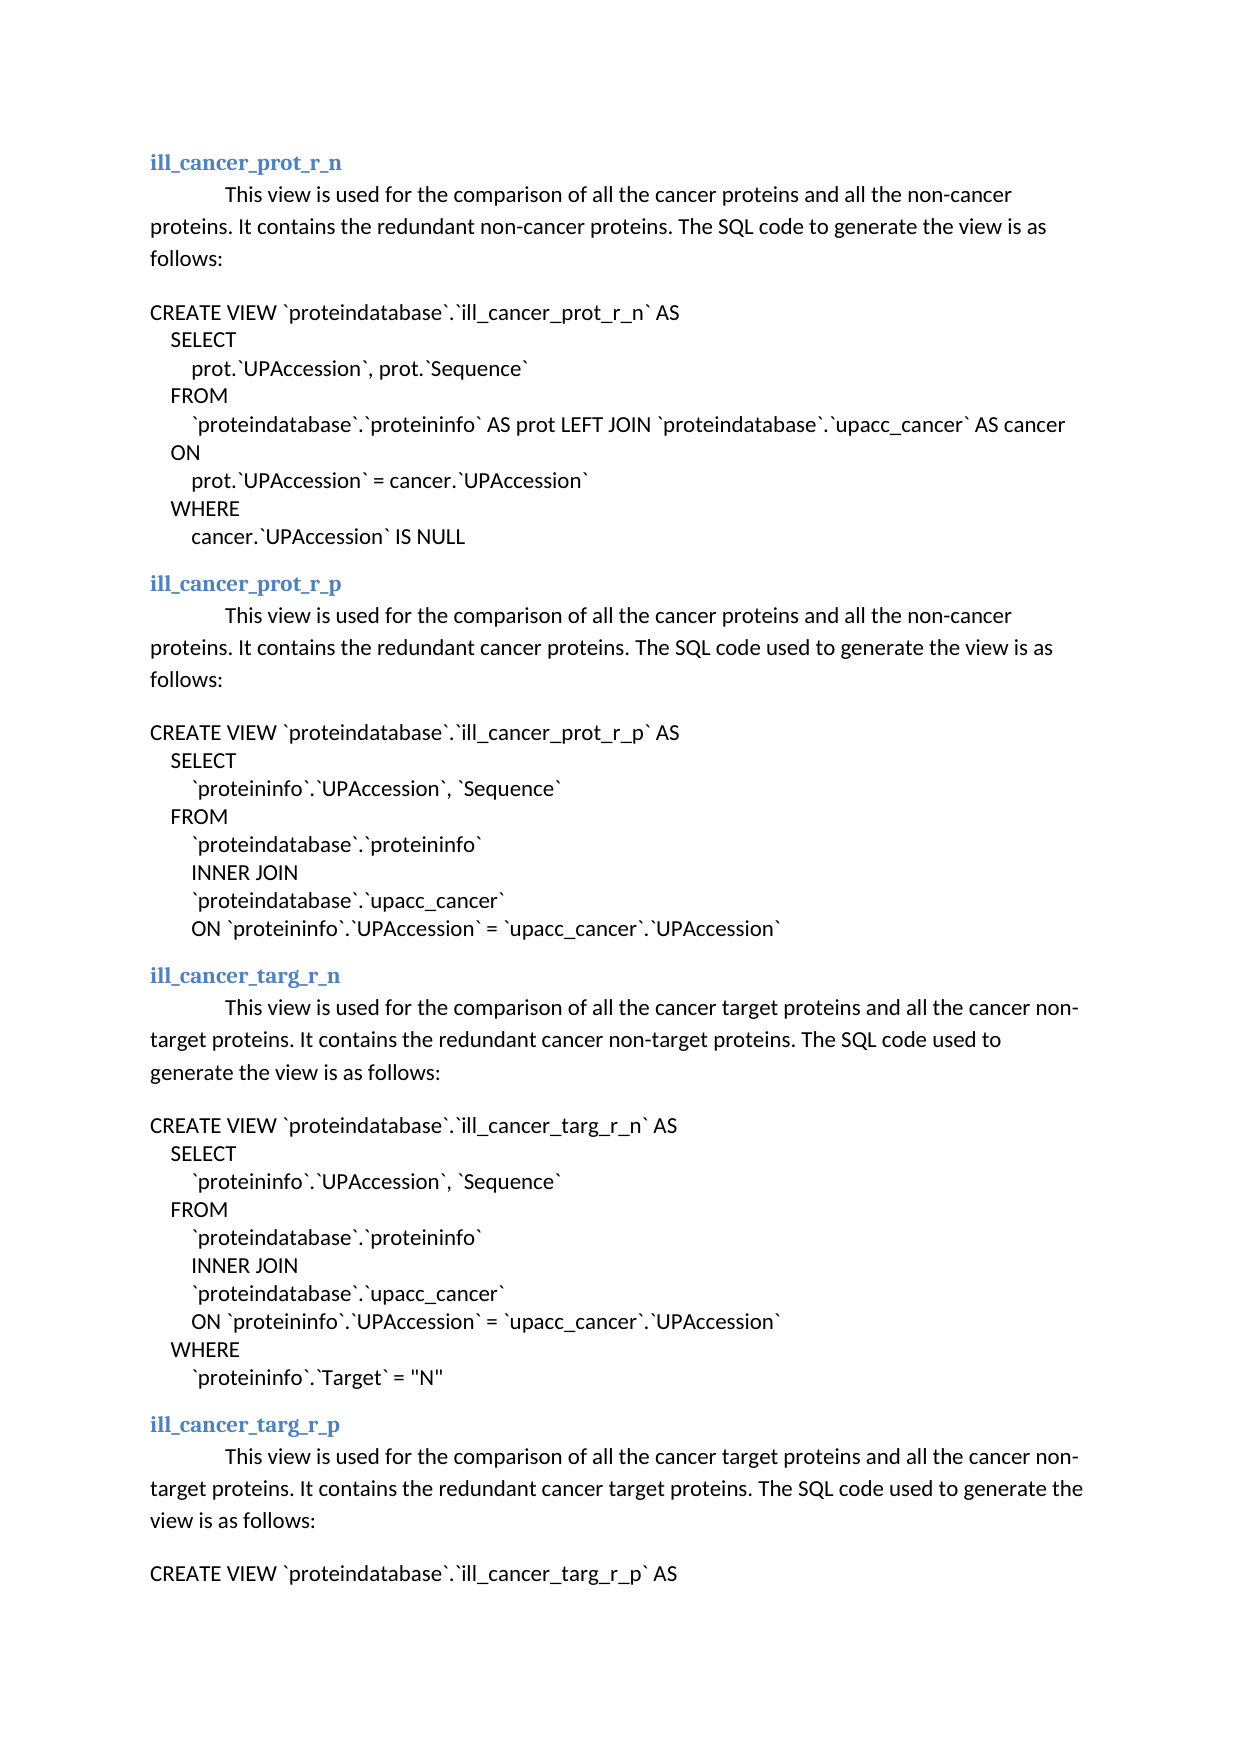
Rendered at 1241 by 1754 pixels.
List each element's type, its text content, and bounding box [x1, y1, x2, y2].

text ON `proteininfo`.`UPAccession` = `upacc_cancer`.`UPAccession` [150, 914, 1090, 942]
text `proteindatabase`.`upacc_cancer` [150, 1279, 1090, 1307]
text `proteindatabase`.`proteininfo` [150, 1223, 1090, 1251]
text cancer.`UPAccession` IS NULL [150, 522, 1090, 550]
text CREATE VIEW `proteindatabase`.`ill_cancer_targ_r_n` AS [150, 1111, 1090, 1139]
text FROM [150, 382, 1090, 410]
text WHERE [150, 1335, 1090, 1363]
text `proteindatabase`.`proteininfo` AS prot LEFT JOIN `proteindatabase`.`upacc_cancer` AS cancer [150, 410, 1090, 438]
text CREATE VIEW `proteindatabase`.`ill_cancer_targ_r_p` AS [150, 1559, 1090, 1587]
text `proteindatabase`.`upacc_cancer` [150, 886, 1090, 914]
text This view is used for the comparison of all the cancer proteins and all the non-cancer proteins. It contains the redundant cancer proteins. The SQL code used to generate the view is as follows: [150, 601, 1090, 693]
text INNER JOIN [150, 858, 1090, 886]
text SELECT [150, 1139, 1090, 1167]
text This view is used for the comparison of all the cancer target proteins and all the cancer non-target proteins. It contains the redundant cancer target proteins. The SQL code used to generate the view is as follows: [150, 1442, 1090, 1534]
text ON `proteininfo`.`UPAccession` = `upacc_cancer`.`UPAccession` [150, 1307, 1090, 1335]
text `proteininfo`.`UPAccession`, `Sequence` [150, 1167, 1090, 1195]
text This view is used for the comparison of all the cancer proteins and all the non-cancer proteins. It contains the redundant non-cancer proteins. The SQL code to generate the view is as follows: [150, 180, 1090, 273]
text prot.`UPAccession`, prot.`Sequence` [150, 354, 1090, 382]
subtitle ill_cancer_targ_r_p [150, 1412, 1090, 1438]
text CREATE VIEW `proteindatabase`.`ill_cancer_prot_r_p` AS [150, 718, 1090, 746]
text SELECT [150, 326, 1090, 354]
text SELECT [150, 746, 1090, 774]
text FROM [150, 1195, 1090, 1223]
text prot.`UPAccession` = cancer.`UPAccession` [150, 466, 1090, 494]
text `proteininfo`.`Target` = "N" [150, 1363, 1090, 1391]
text `proteindatabase`.`proteininfo` [150, 830, 1090, 858]
text `proteininfo`.`UPAccession`, `Sequence` [150, 774, 1090, 802]
text This view is used for the comparison of all the cancer target proteins and all the cancer non-target proteins. It contains the redundant cancer non-target proteins. The SQL code used to generate the view is as follows: [150, 993, 1090, 1086]
subtitle ill_cancer_targ_r_n [150, 963, 1090, 989]
text CREATE VIEW `proteindatabase`.`ill_cancer_prot_r_n` AS [150, 298, 1090, 326]
subtitle ill_cancer_prot_r_n [150, 150, 1090, 176]
text ON [150, 438, 1090, 466]
text WHERE [150, 494, 1090, 522]
text INNER JOIN [150, 1251, 1090, 1279]
text FROM [150, 802, 1090, 830]
subtitle ill_cancer_prot_r_p [150, 571, 1090, 597]
